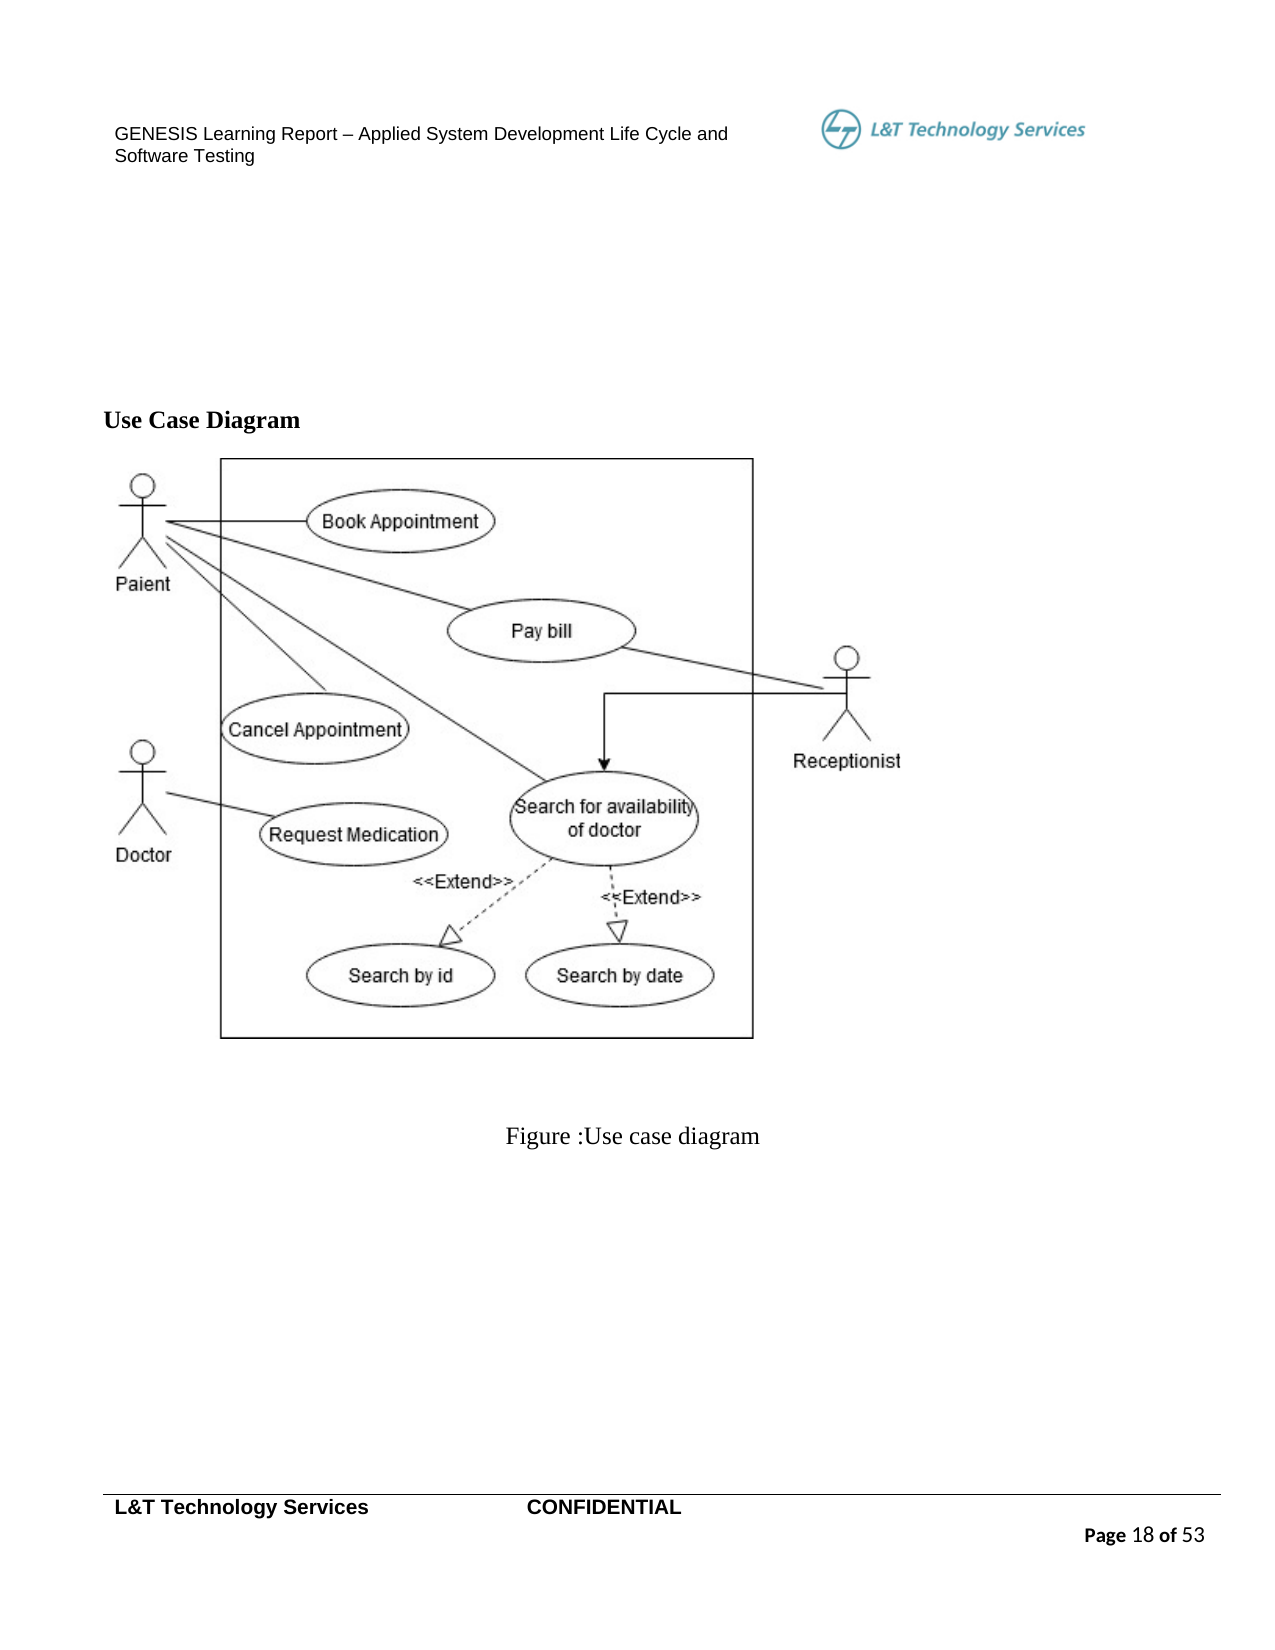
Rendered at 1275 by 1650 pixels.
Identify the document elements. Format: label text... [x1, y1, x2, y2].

picture [103, 458, 901, 1039]
text Figure :Use case diagram [103, 1121, 1162, 1150]
picture [819, 98, 1087, 162]
text Use Case Diagram [103, 405, 1162, 434]
